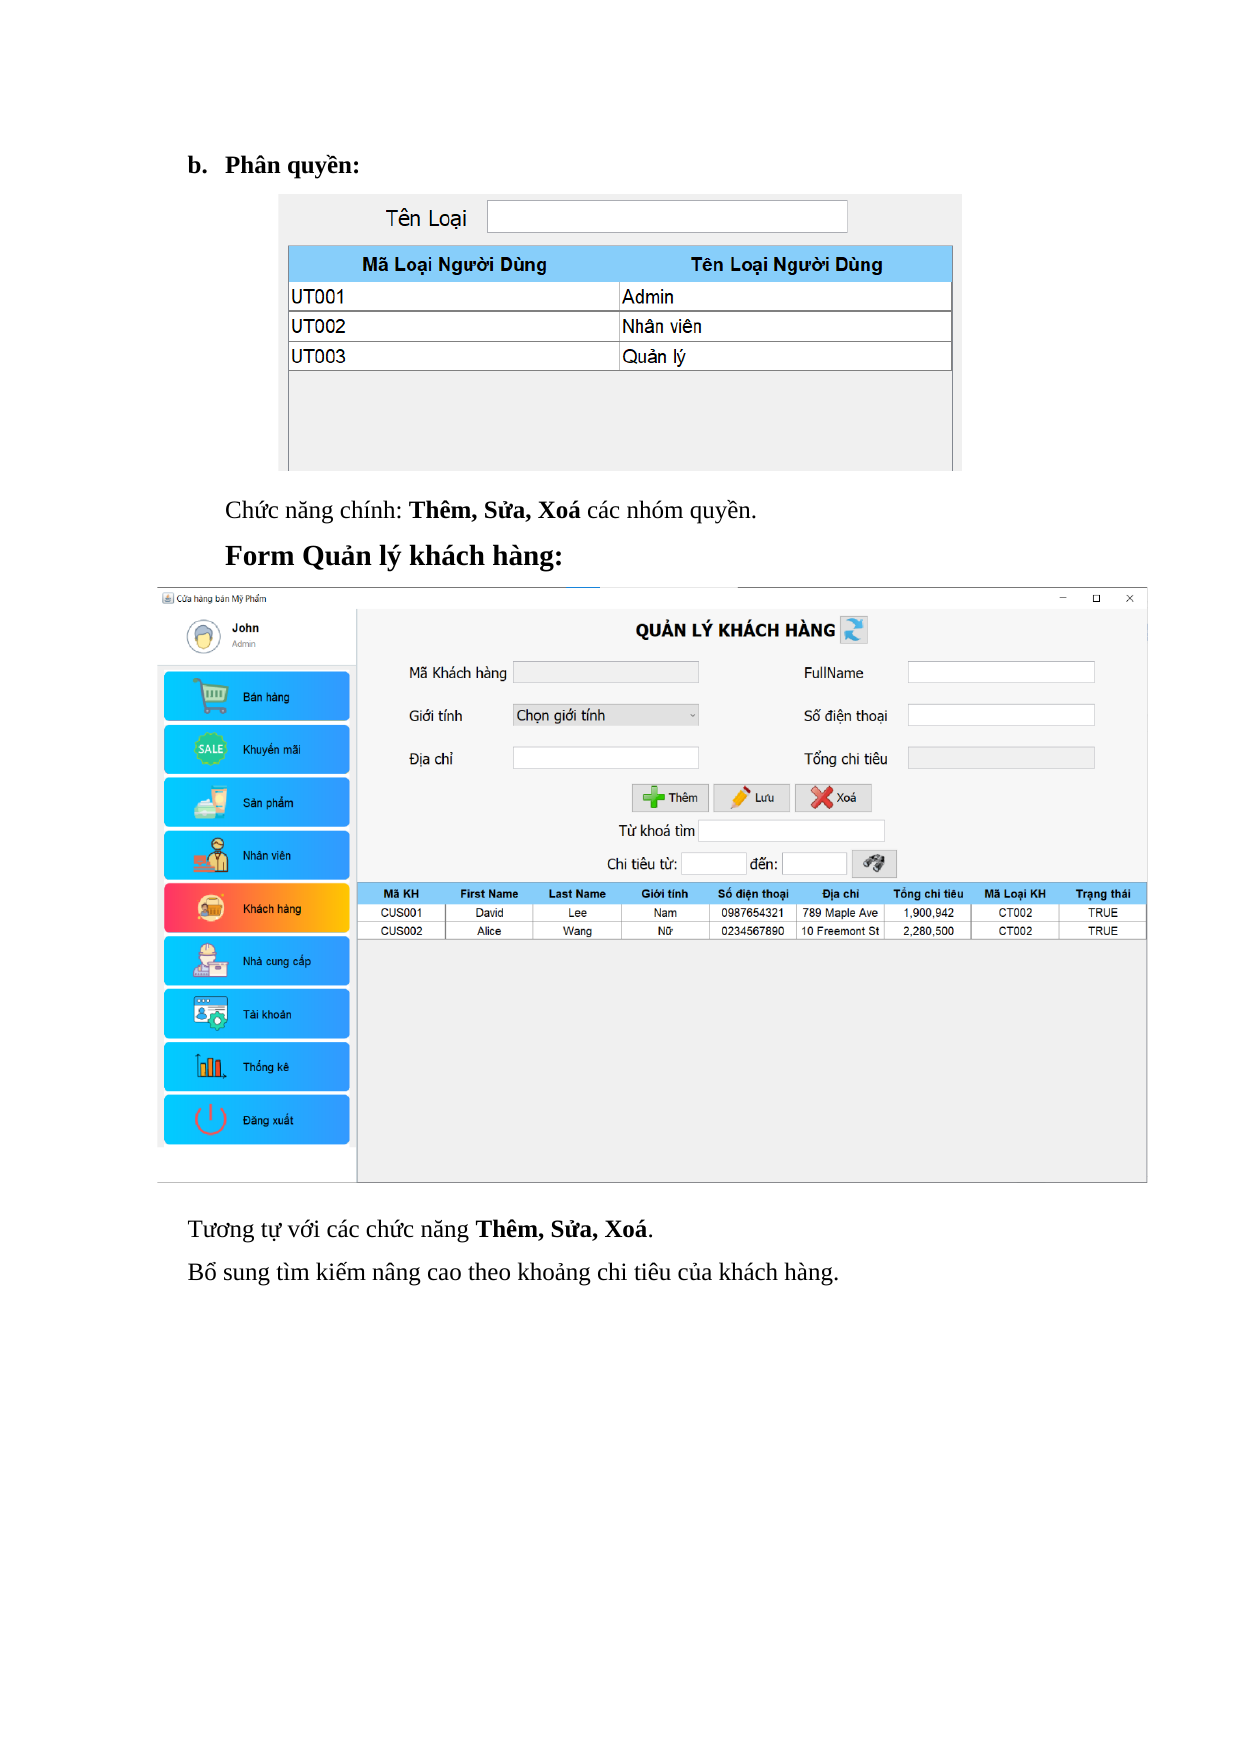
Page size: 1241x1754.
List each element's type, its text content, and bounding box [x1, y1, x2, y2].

text Form Quản lý khách hàng: [150, 538, 1090, 572]
picture [157, 587, 1148, 1183]
list Phân quyền: [187, 150, 1090, 179]
text Bổ sung tìm kiếm nâng cao theo khoảng chi tiêu của khách hàng. [187, 1257, 1090, 1286]
text Chức năng chính: Thêm, Sửa, Xoá các nhóm quyền. [150, 495, 1090, 524]
picture [278, 194, 962, 471]
text Tương tự với các chức năng Thêm, Sửa, Xoá. [187, 1183, 1090, 1242]
